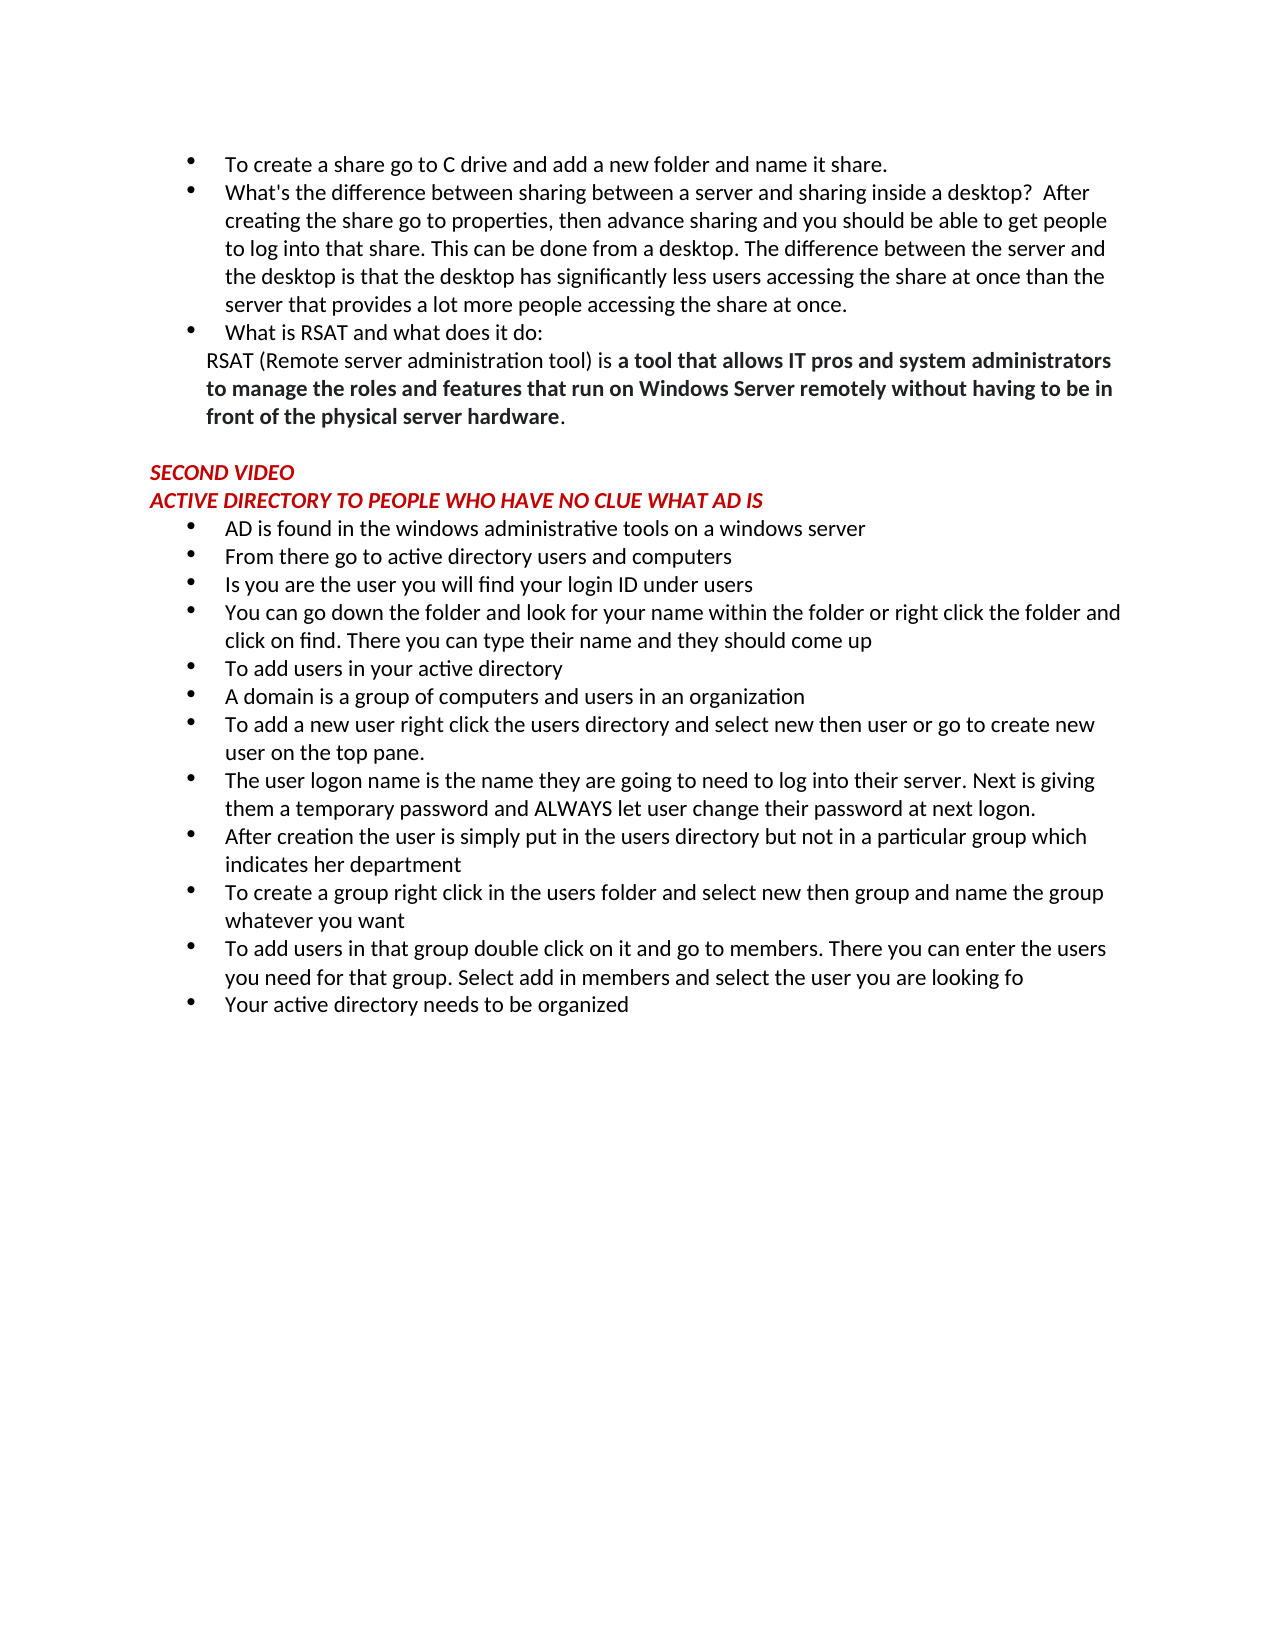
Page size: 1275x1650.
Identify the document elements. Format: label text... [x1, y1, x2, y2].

list You can go down the folder and look for your name within the folder or right click the folder and click on find. There you can type their name and they should come up [187, 598, 1125, 654]
list The user logon name is the name they are going to need to log into their server. Next is giving them a temporary password and ALWAYS let user change their password at next logon. [187, 766, 1125, 822]
list To create a group right click in the users folder and select new then group and name the group whatever you want [187, 878, 1125, 934]
text ACTIVE DIRECTORY TO PEOPLE WHO HAVE NO CLUE WHAT AD IS [150, 486, 1125, 514]
list To add users in your active directory [187, 654, 1125, 682]
text RSAT (Remote server administration tool) is a tool that allows IT pros and system administrators to manage the roles and features that run on Windows Server remotely without having to be in front of the physical server hardware. [206, 346, 1125, 430]
list From there go to active directory users and computers [187, 542, 1125, 570]
list After creation the user is simply put in the users directory but not in a particular group which indicates her department [187, 822, 1125, 878]
list To add users in that group double click on it and go to members. There you can enter the users you need for that group. Select add in members and select the user you are looking fo [187, 934, 1125, 991]
list What is RSAT and what does it do: [187, 318, 1125, 346]
list AD is found in the windows administrative tools on a windows server [187, 514, 1125, 542]
list Is you are the user you will find your login ID under users [187, 570, 1125, 598]
list What's the difference between sharing between a server and sharing inside a desktop? After creating the share go to properties, then advance sharing and you should be able to get people to log into that share. This can be done from a desktop. The difference between the server and the desktop is that the desktop has significantly less users accessing the share at once than the server that provides a lot more people accessing the share at once. [187, 178, 1125, 318]
text SECOND VIDEO [150, 458, 1125, 486]
list Your active directory needs to be organized [187, 991, 1125, 1019]
list To create a share go to C drive and add a new folder and name it share. [187, 150, 1125, 178]
list A domain is a group of computers and users in an organization [187, 682, 1125, 710]
list To add a new user right click the users directory and select new then user or go to create new user on the top pane. [187, 710, 1125, 766]
